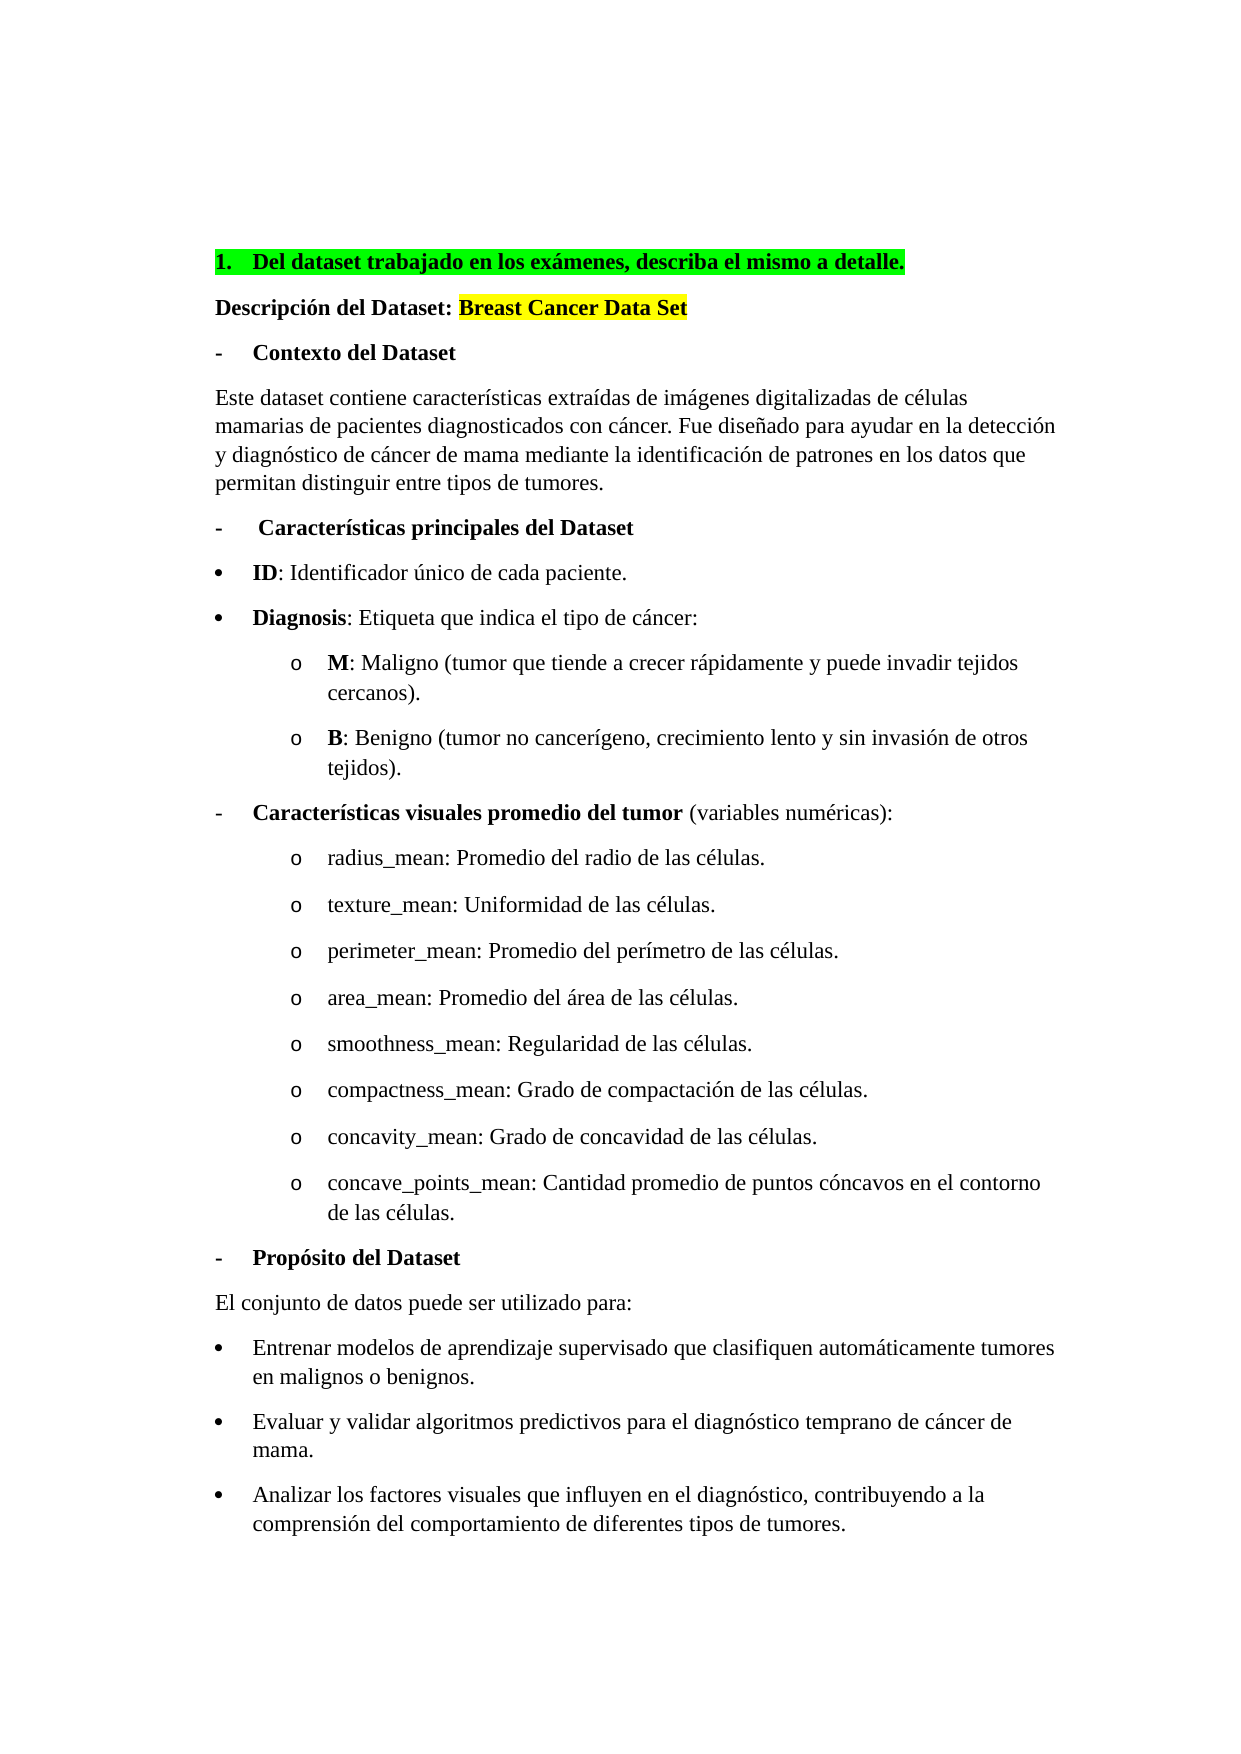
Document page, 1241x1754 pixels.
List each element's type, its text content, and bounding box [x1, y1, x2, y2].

list perimeter_mean: Promedio del perímetro de las células. [290, 937, 1063, 965]
list Evaluar y validar algoritmos predictivos para el diagnóstico temprano de cáncer de mama. [215, 1408, 1063, 1463]
list Propósito del Dataset [215, 1244, 1063, 1271]
list Analizar los factores visuales que influyen en el diagnóstico, contribuyendo a la comprensión del comportamiento de diferentes tipos de tumores. [215, 1481, 1063, 1536]
list concavity_mean: Grado de concavidad de las células. [290, 1123, 1063, 1151]
text Este dataset contiene características extraídas de imágenes digitalizadas de células mamarias de pacientes diagnosticados con cáncer. Fue diseñado para ayudar en la detección y diagnóstico de cáncer de mama mediante la identificación de patrones en los datos que permitan distinguir entre tipos de tumores. [215, 384, 1063, 495]
list compactness_mean: Grado de compactación de las células. [290, 1076, 1063, 1104]
list ID: Identificador único de cada paciente. [215, 559, 1063, 586]
list M: Maligno (tumor que tiende a crecer rápidamente y puede invadir tejidos cercanos). [290, 649, 1063, 706]
list texture_mean: Uniformidad de las células. [290, 891, 1063, 918]
list Del dataset trabajado en los exámenes, describa el mismo a detalle. [215, 248, 1063, 275]
list area_mean: Promedio del área de las células. [290, 983, 1063, 1011]
list concave_points_mean: Cantidad promedio de puntos cóncavos en el contorno de las células. [290, 1169, 1063, 1225]
list Contexto del Dataset [215, 339, 1063, 365]
text El conjunto de datos puede ser utilizado para: [215, 1289, 1063, 1316]
list smoothness_mean: Regularidad de las células. [290, 1030, 1063, 1058]
text Descripción del Dataset: Breast Cancer Data Set [215, 293, 1063, 320]
list B: Benigno (tumor no cancerígeno, crecimiento lento y sin invasión de otros tejidos). [290, 724, 1063, 780]
list Características visuales promedio del tumor (variables numéricas): [215, 799, 1063, 825]
list Diagnosis: Etiqueta que indica el tipo de cáncer: [215, 604, 1063, 631]
list radius_mean: Promedio del radio de las células. [290, 844, 1063, 872]
list Entrenar modelos de aprendizaje supervisado que clasifiquen automáticamente tumores en malignos o benignos. [215, 1334, 1063, 1389]
list Características principales del Dataset [215, 514, 1063, 541]
